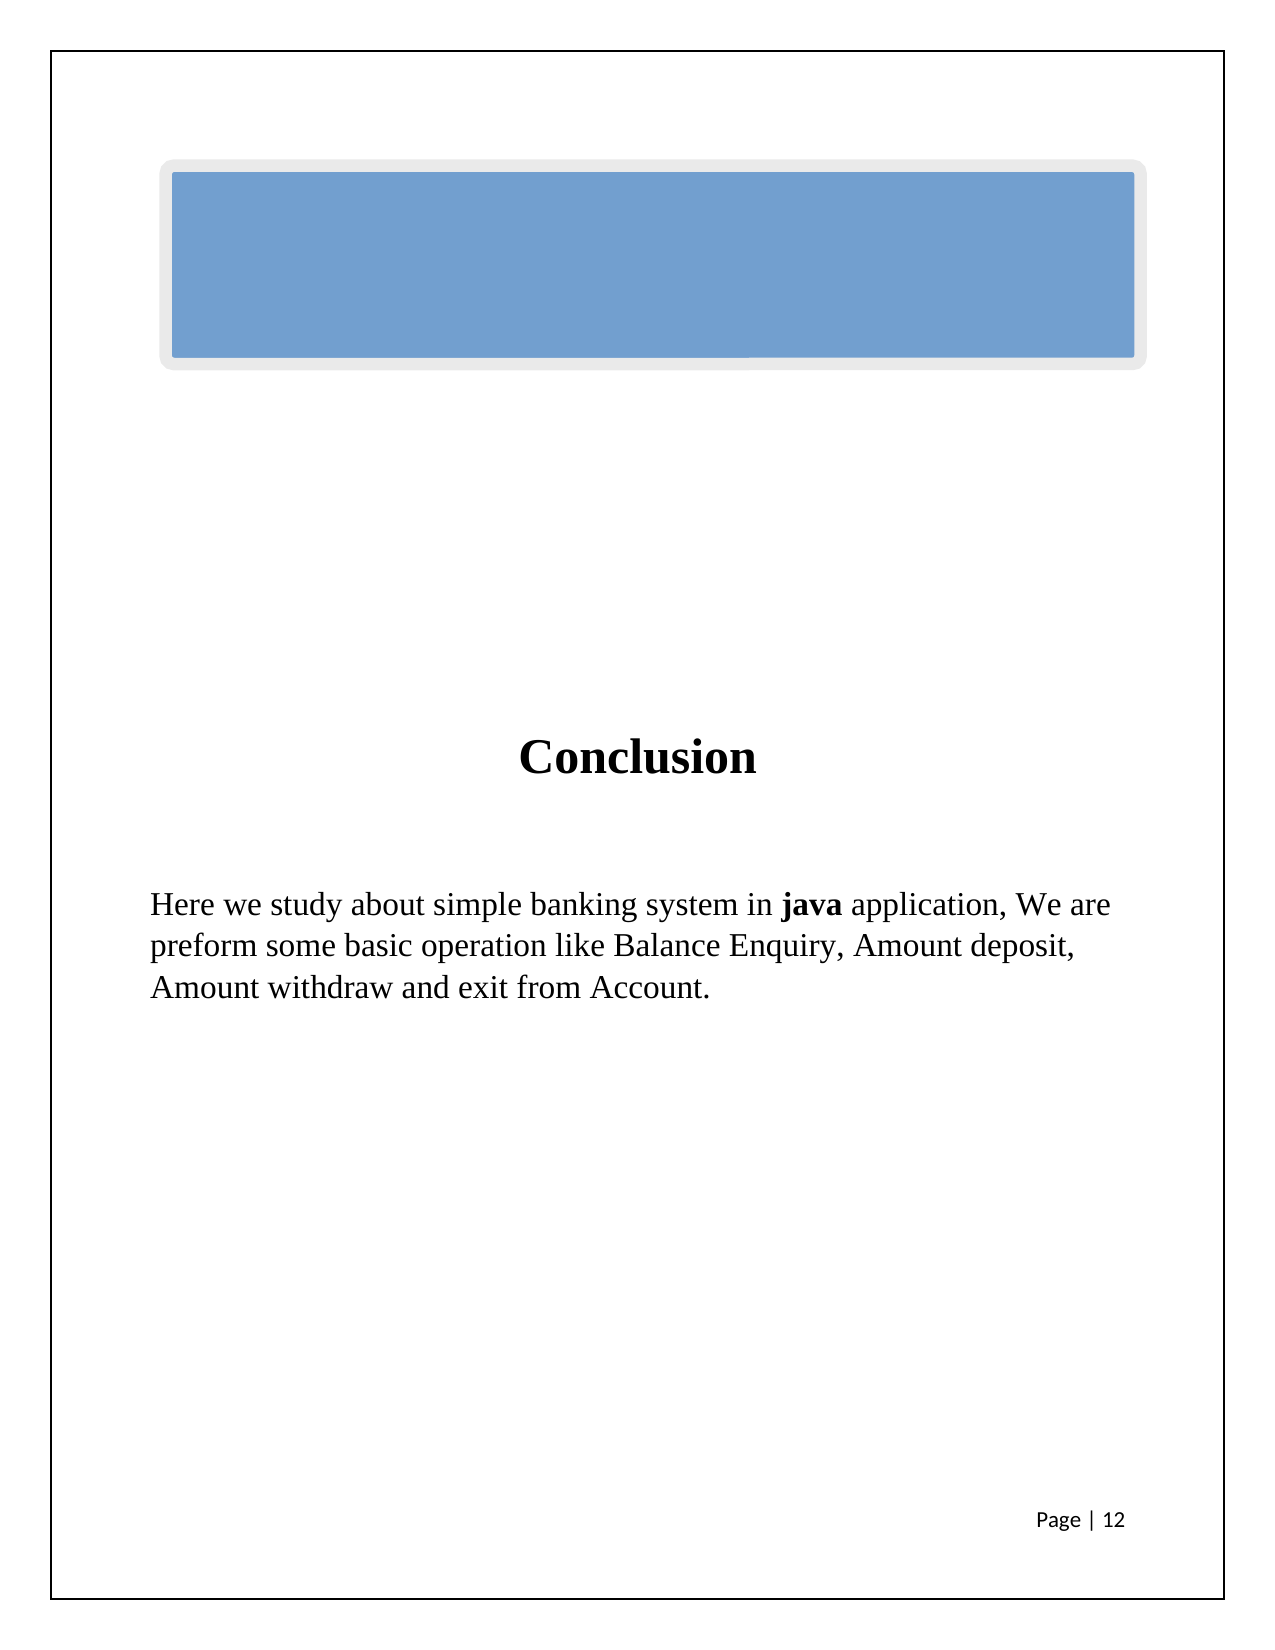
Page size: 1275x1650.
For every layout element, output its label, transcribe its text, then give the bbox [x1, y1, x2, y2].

text Conclusion [150, 727, 1125, 784]
text Here we study about simple banking system in java application, We are preform some basic operation like Balance Enquiry, Amount deposit, Amount withdraw and exit from Account. [150, 884, 1125, 1005]
